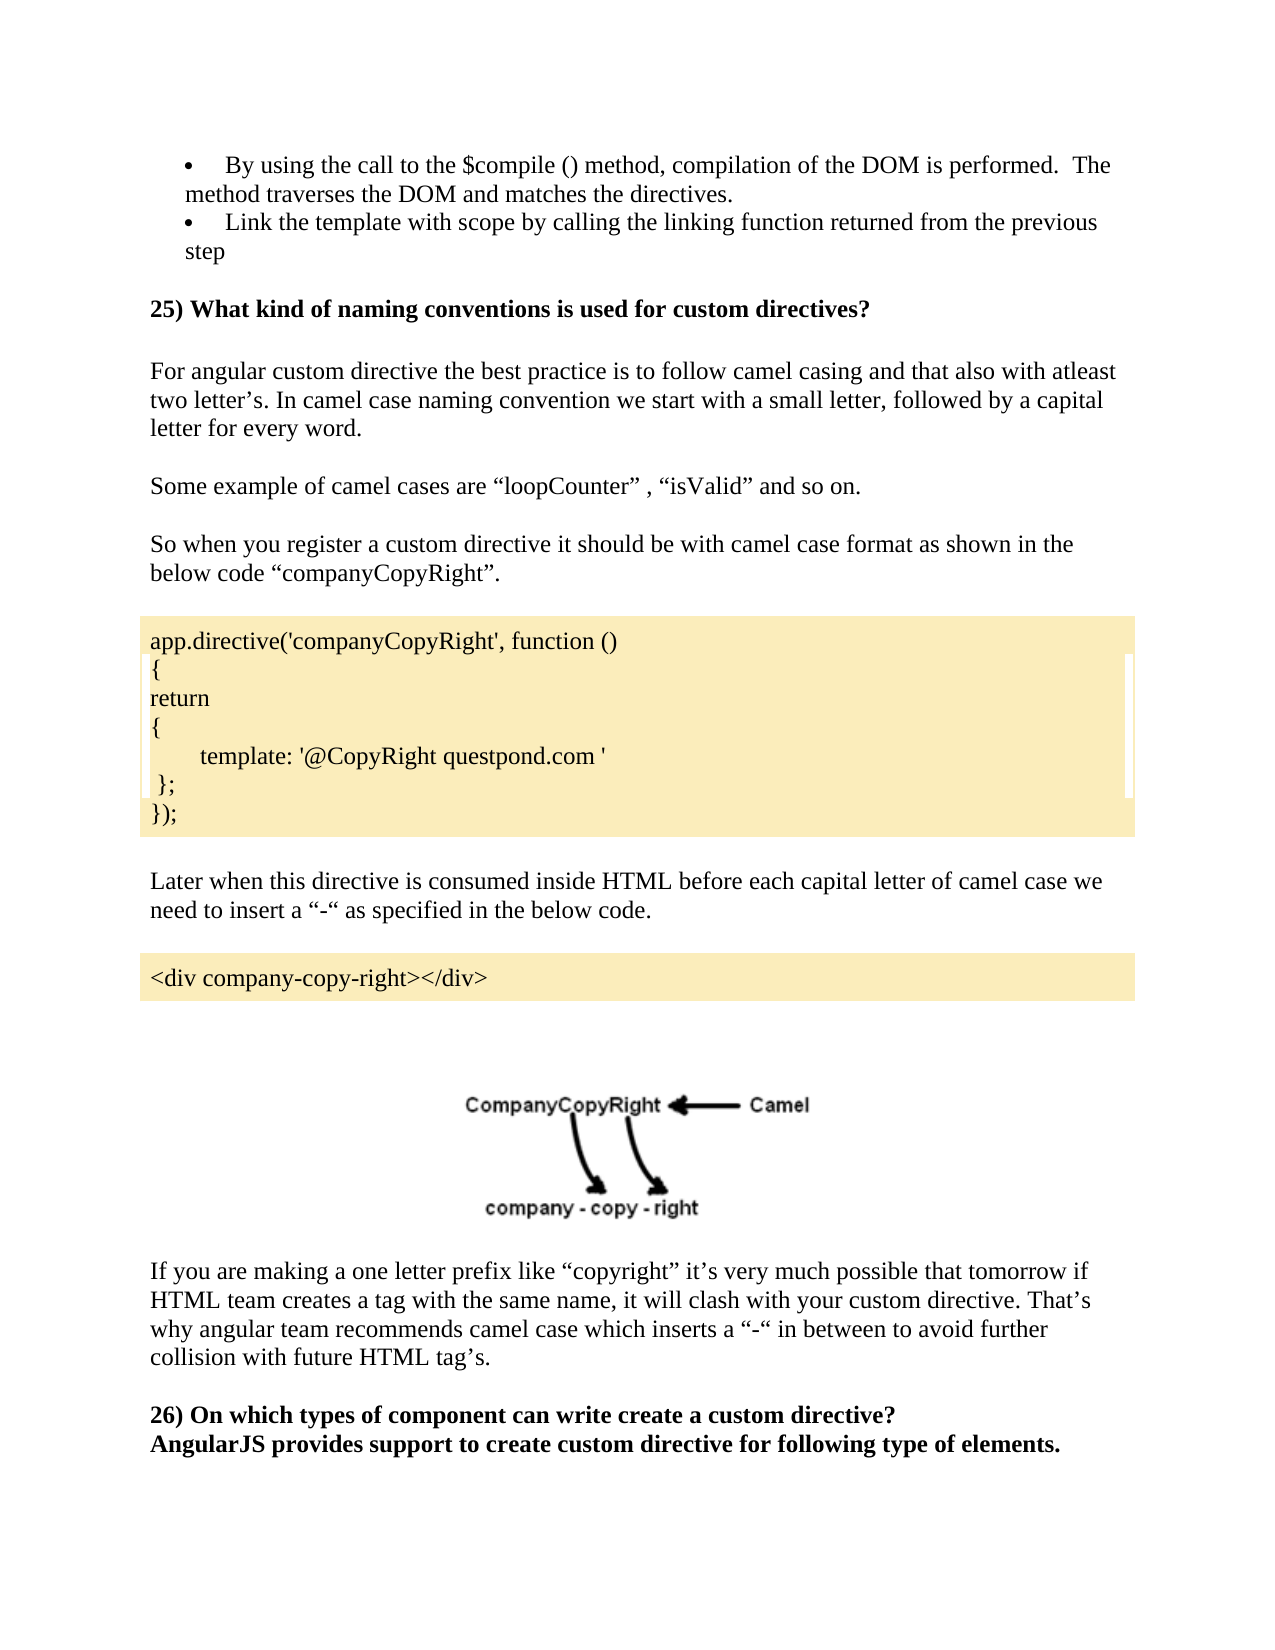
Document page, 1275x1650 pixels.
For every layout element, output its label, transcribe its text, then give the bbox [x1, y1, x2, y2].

subtitle 25) What kind of naming conventions is used for custom directives? [150, 294, 1125, 322]
text }; [150, 769, 1125, 788]
list Link the template with scope by calling the linking function returned from the previous step [185, 207, 1125, 265]
list By using the call to the $compile () method, compilation of the DOM is performed. The method traverses the DOM and matches the directives. [185, 150, 1125, 207]
text return [150, 683, 1125, 712]
text { [150, 712, 1125, 741]
text 26) On which types of component can write create a custom directive? [150, 1400, 1125, 1429]
text Later when this directive is consumed inside HTML before each capital letter of camel case we need to insert a “-“ as specified in the below code. [150, 866, 1125, 924]
text { [150, 654, 1125, 683]
text If you are making a one letter prefix like “copyright” it’s very much possible that tomorrow if HTML team creates a tag with the same name, it will clash with your custom directive. That’s why angular team recommends camel case which inserts a “-“ in between to avoid further collision with future HTML tag’s. [150, 1256, 1125, 1371]
text template: '@CopyRight questpond.com ' [150, 741, 1125, 769]
text For angular custom directive the best practice is to follow camel casing and that also with atleast two letter’s. In camel case naming convention we start with a small letter, followed by a capital letter for every word. [150, 356, 1125, 442]
text So when you register a custom directive it should be with camel case format as shown in the below code “companyCopyRight”. [150, 529, 1125, 587]
text app.directive('companyCopyRight', function () [142, 618, 1133, 654]
text Some example of camel cases are “loopCounter” , “isValid” and so on. [150, 471, 1125, 500]
picture [462, 1088, 813, 1227]
text AngularJS provides support to create custom directive for following type of elements. [150, 1429, 1125, 1458]
text }); [142, 788, 1133, 835]
text <div company-copy-right></div> [142, 955, 1133, 1000]
